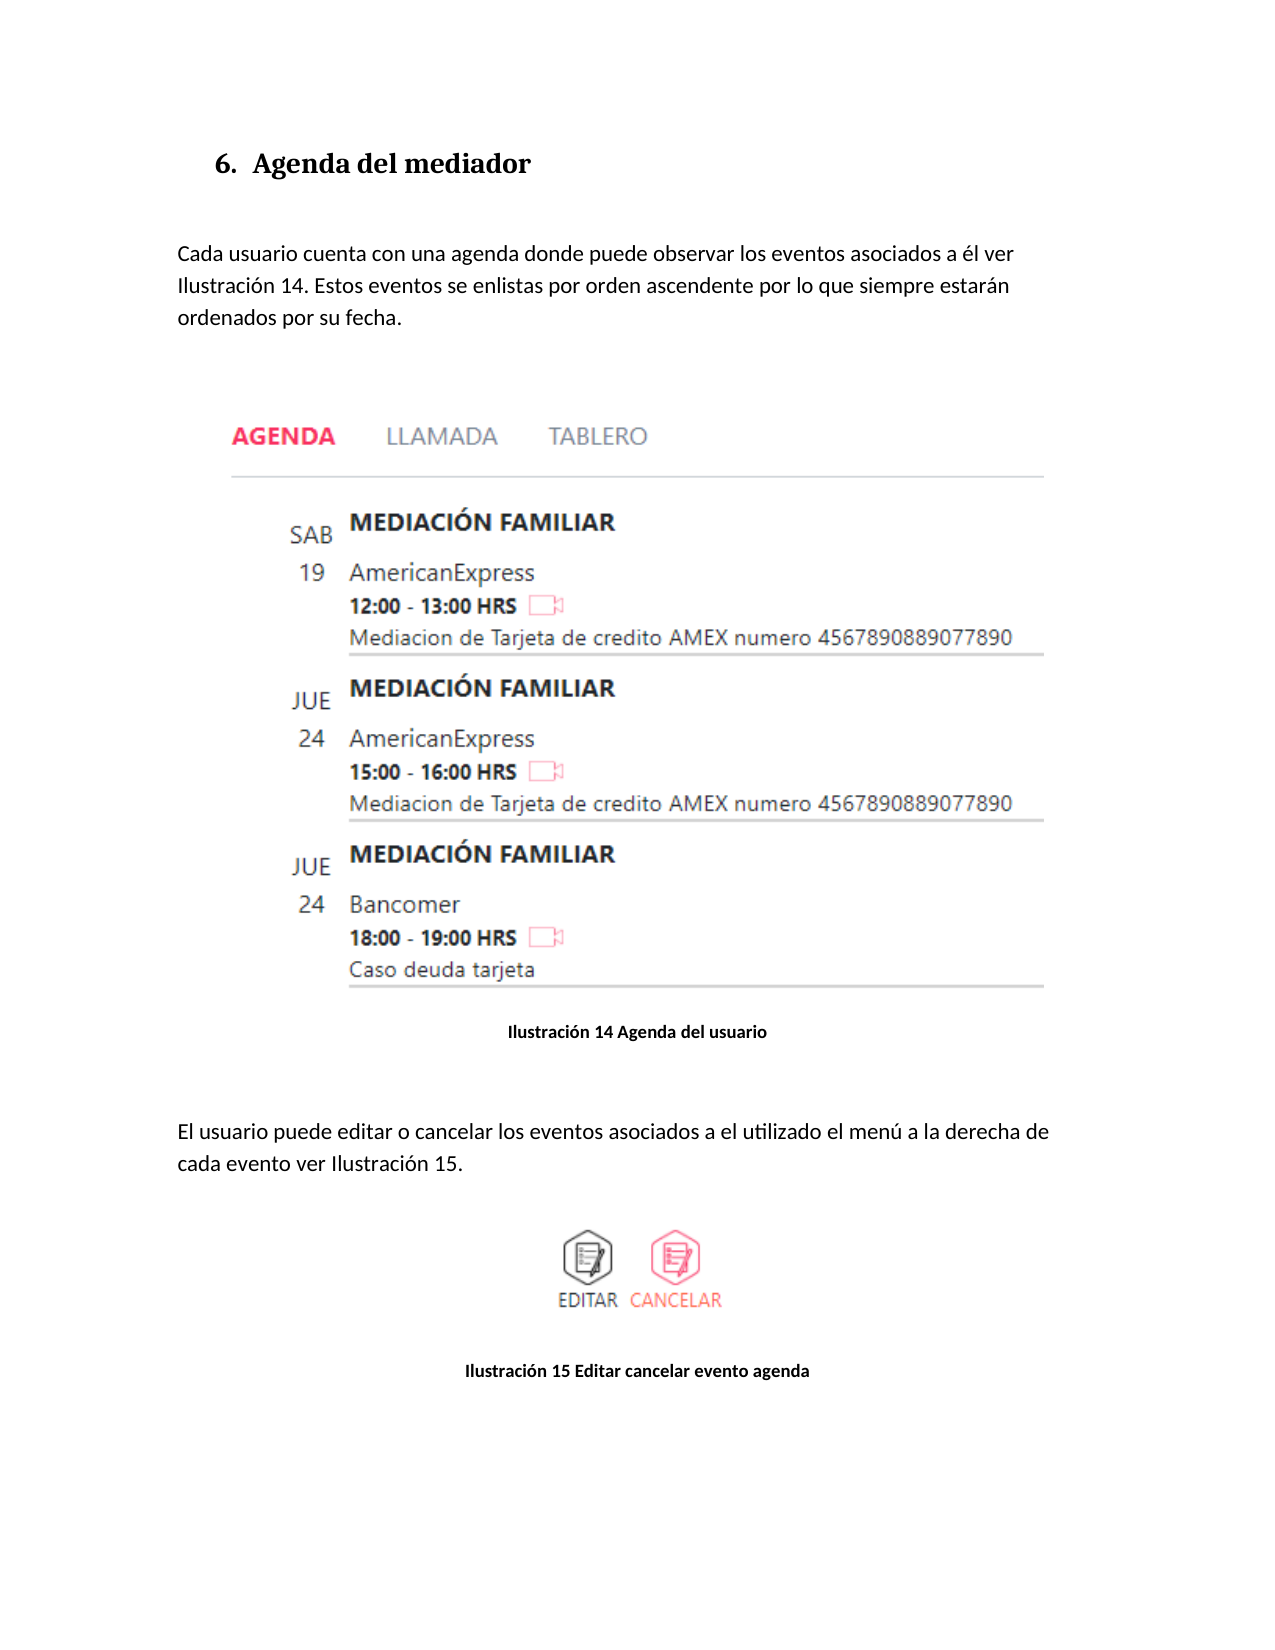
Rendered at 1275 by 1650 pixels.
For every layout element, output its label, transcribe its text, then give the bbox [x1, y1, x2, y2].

picture [231, 409, 1044, 996]
text El usuario puede editar o cancelar los eventos asociados a el utilizado el menú a la derecha de cada evento ver Ilustración 15. [177, 1117, 1098, 1177]
text Cada usuario cuenta con una agenda donde puede observar los eventos asociados a él ver Ilustración 14. Estos eventos se enlistas por orden ascendente por lo que siempre estarán ordenados por su fecha. [177, 239, 1098, 332]
picture [542, 1202, 733, 1334]
subtitle Agenda del mediador [215, 148, 1098, 181]
